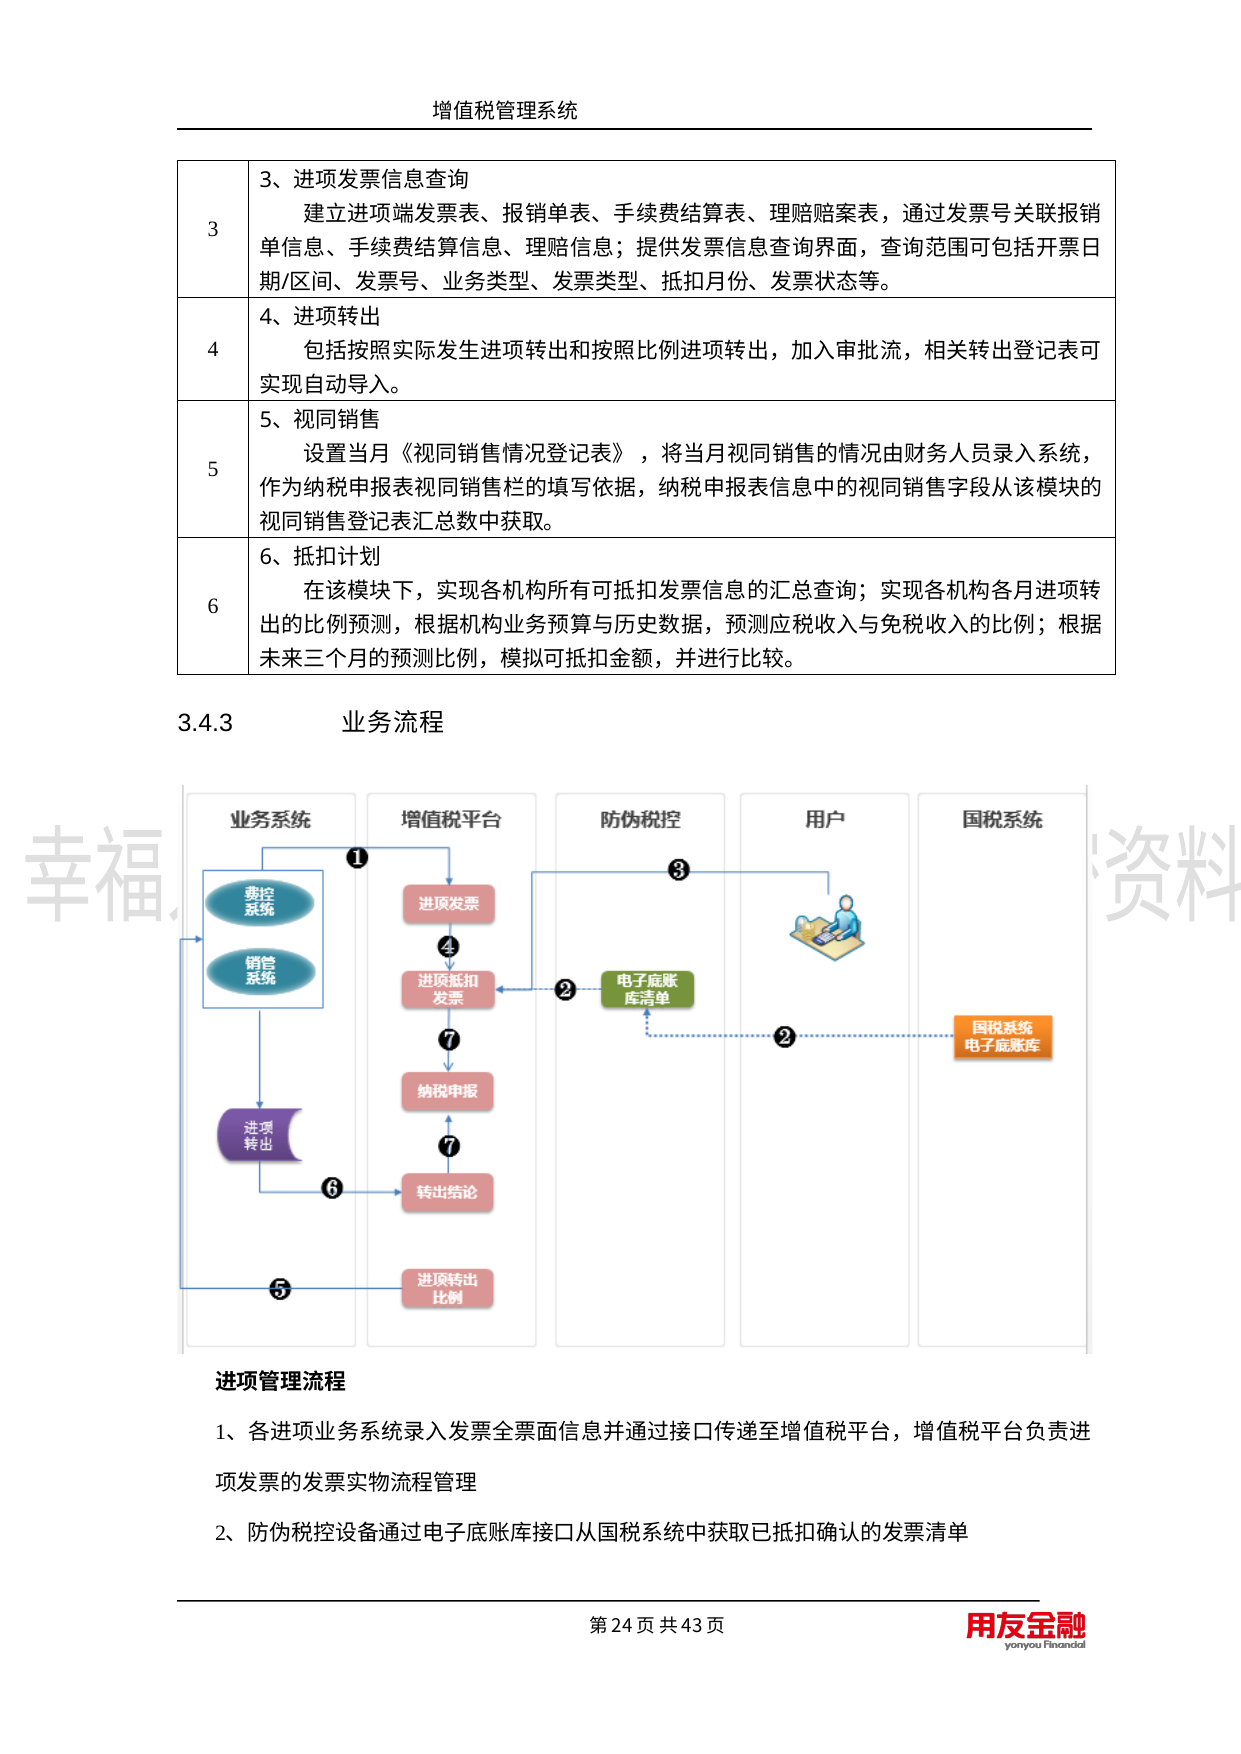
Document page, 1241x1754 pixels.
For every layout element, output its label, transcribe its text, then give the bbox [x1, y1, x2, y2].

table_cell 5、视同销售 设置当月《视同销售情况登记表》 ，将当月视同销售的情况由财务人员录入系统，作为纳税申报表视同销售栏的填写依据，纳税申报表信息中的视同销售字段从该模块的视同销售登记表汇总数中获取。 [249, 401, 1115, 537]
table_cell 4、进项转出 包括按照实际发生进项转出和按照比例进项转出，加入审批流，相关转出登记表可实现自动导入。 [249, 298, 1115, 400]
picture [959, 1609, 1093, 1653]
table_cell 3、进项发票信息查询 建立进项端发票表、报销单表、手续费结算表、理赔赔案表，通过发票号关联报销单信息、手续费结算信息、理赔信息；提供发票信息查询界面，查询范围可包括开票日期/区间、发票号、业务类型、发票类型、抵扣月份、发票状态等。 [249, 161, 1115, 297]
text 进项管理流程 [215, 1363, 1092, 1397]
table_cell 3 [178, 161, 248, 297]
text 2、防伪税控设备通过电子底账库接口从国税系统中获取已抵扣确认的发票清单 [215, 1513, 1092, 1547]
table_cell 5 [178, 401, 248, 537]
table_cell 6、抵扣计划 在该模块下，实现各机构所有可抵扣发票信息的汇总查询；实现各机构各月进项转出的比例预测，根据机构业务预算与历史数据，预测应税收入与免税收入的比例；根据未来三个月的预测比例，模拟可抵扣金额，并进行比较。 [249, 538, 1115, 673]
table_cell 6 [178, 538, 248, 673]
subtitle 业务流程 [177, 687, 1071, 755]
table_cell 4 [178, 298, 248, 400]
picture [177, 785, 1093, 1354]
text 1、各进项业务系统录入发票全票面信息并通过接口传递至增值税平台，增值税平台负责进项发票的发票实物流程管理 [215, 1413, 1092, 1497]
